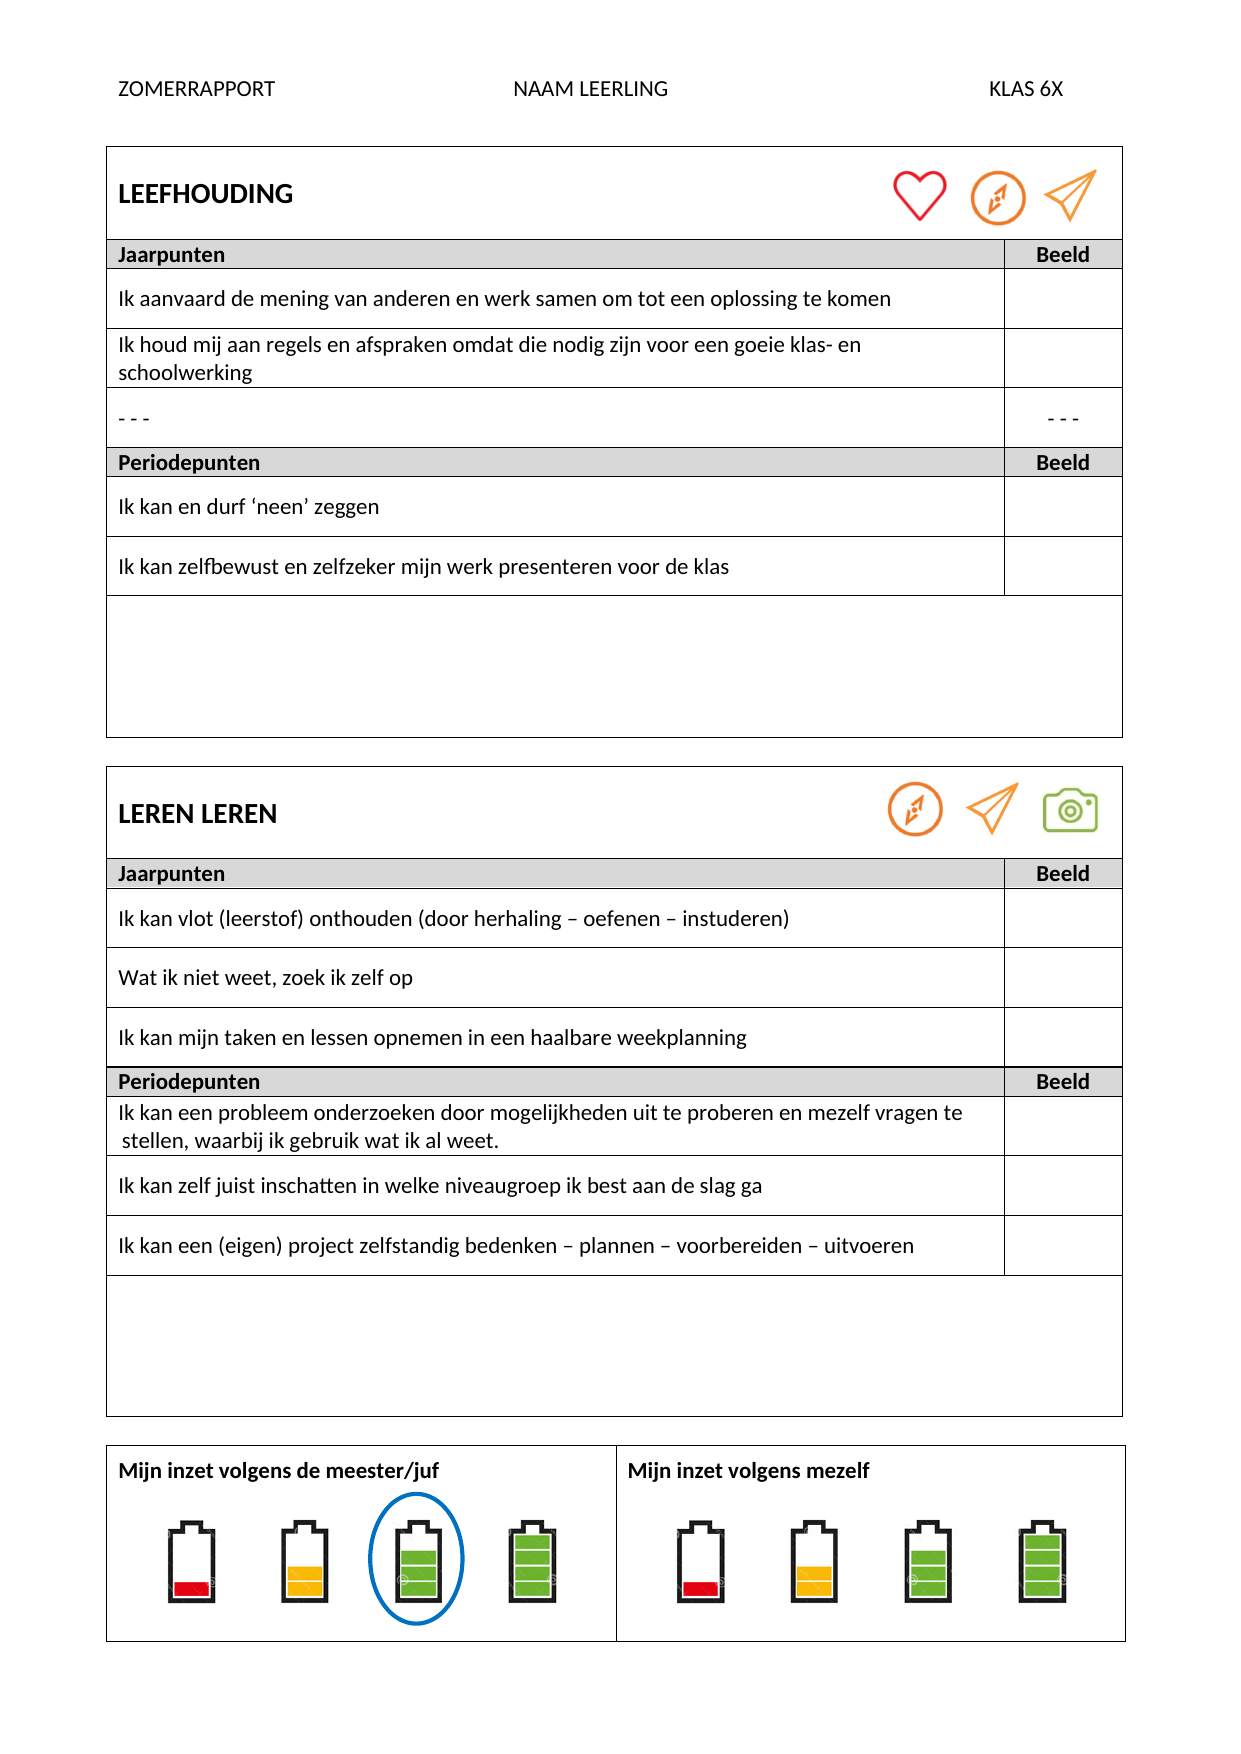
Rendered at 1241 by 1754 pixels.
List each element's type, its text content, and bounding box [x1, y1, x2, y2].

table_cell Ik kan en durf ‘neen’ zeggen [107, 477, 1004, 536]
table_cell Ik kan vlot (leerstof) onthouden (door herhaling – oefenen – instuderen) [107, 889, 1004, 947]
table_cell [1005, 889, 1122, 947]
picture [886, 779, 945, 839]
table_cell Jaarpunten [107, 859, 1004, 887]
table_cell Ik kan een probleem onderzoeken door mogelijkheden uit te proberen en mezelf vragen te stellen, waarbij ik gebruik wat ik al weet. [107, 1097, 1004, 1155]
table_cell Beeld [1005, 1068, 1122, 1096]
table_cell [1005, 948, 1122, 1007]
table_cell [1005, 477, 1122, 536]
picture [446, 1512, 565, 1613]
picture [890, 167, 950, 226]
table_cell [1005, 1156, 1122, 1215]
table_cell Ik aanvaard de mening van anderen en werk samen om tot een oplossing te komen [107, 269, 1004, 328]
table_cell Ik kan zelf juist inschatten in welke niveaugroep ik best aan de slag ga [107, 1156, 1004, 1215]
table_header Mijn inzet volgens de meester/juf [107, 1446, 616, 1641]
table_cell [1005, 1216, 1122, 1274]
picture [1040, 166, 1100, 226]
table_cell [107, 1276, 1122, 1416]
table_cell [1005, 269, 1122, 328]
table_cell [1005, 329, 1122, 387]
table_cell Ik houd mij aan regels en afspraken omdat die nodig zijn voor een goeie klas- en schoolwerking [107, 329, 1004, 387]
table_cell Beeld [1005, 859, 1122, 887]
table_cell Periodepunten [107, 1068, 1004, 1096]
picture [667, 1512, 1074, 1613]
picture [968, 169, 1028, 228]
table_cell Beeld [1005, 448, 1122, 476]
table_cell Ik kan mijn taken en lessen opnemen in een haalbare weekplanning [107, 1008, 1004, 1066]
table_cell [107, 596, 1122, 737]
table_cell Ik kan een (eigen) project zelfstandig bedenken – plannen – voorbereiden – uitvoeren [107, 1216, 1004, 1274]
picture [373, 1512, 460, 1613]
table_cell Periodepunten [107, 448, 1004, 476]
picture [1040, 779, 1100, 839]
table_cell Ik kan zelfbewust en zelfzeker mijn werk presenteren voor de klas [107, 537, 1004, 595]
table_cell [1005, 1097, 1122, 1155]
table_cell [1005, 1008, 1122, 1066]
picture [962, 779, 1022, 839]
table_cell [1005, 537, 1122, 595]
table_header LEEFHOUDING [107, 147, 1122, 239]
table_header Mijn inzet volgens mezelf [617, 1446, 1125, 1641]
table_cell Beeld [1005, 240, 1122, 268]
table_cell Wat ik niet weet, zoek ik zelf op [107, 948, 1004, 1007]
table_header LEREN LEREN [107, 767, 1122, 858]
picture [158, 1512, 387, 1613]
table_cell - - - [1005, 388, 1122, 447]
table_cell Jaarpunten [107, 240, 1004, 268]
table_cell - - - [107, 388, 1004, 447]
